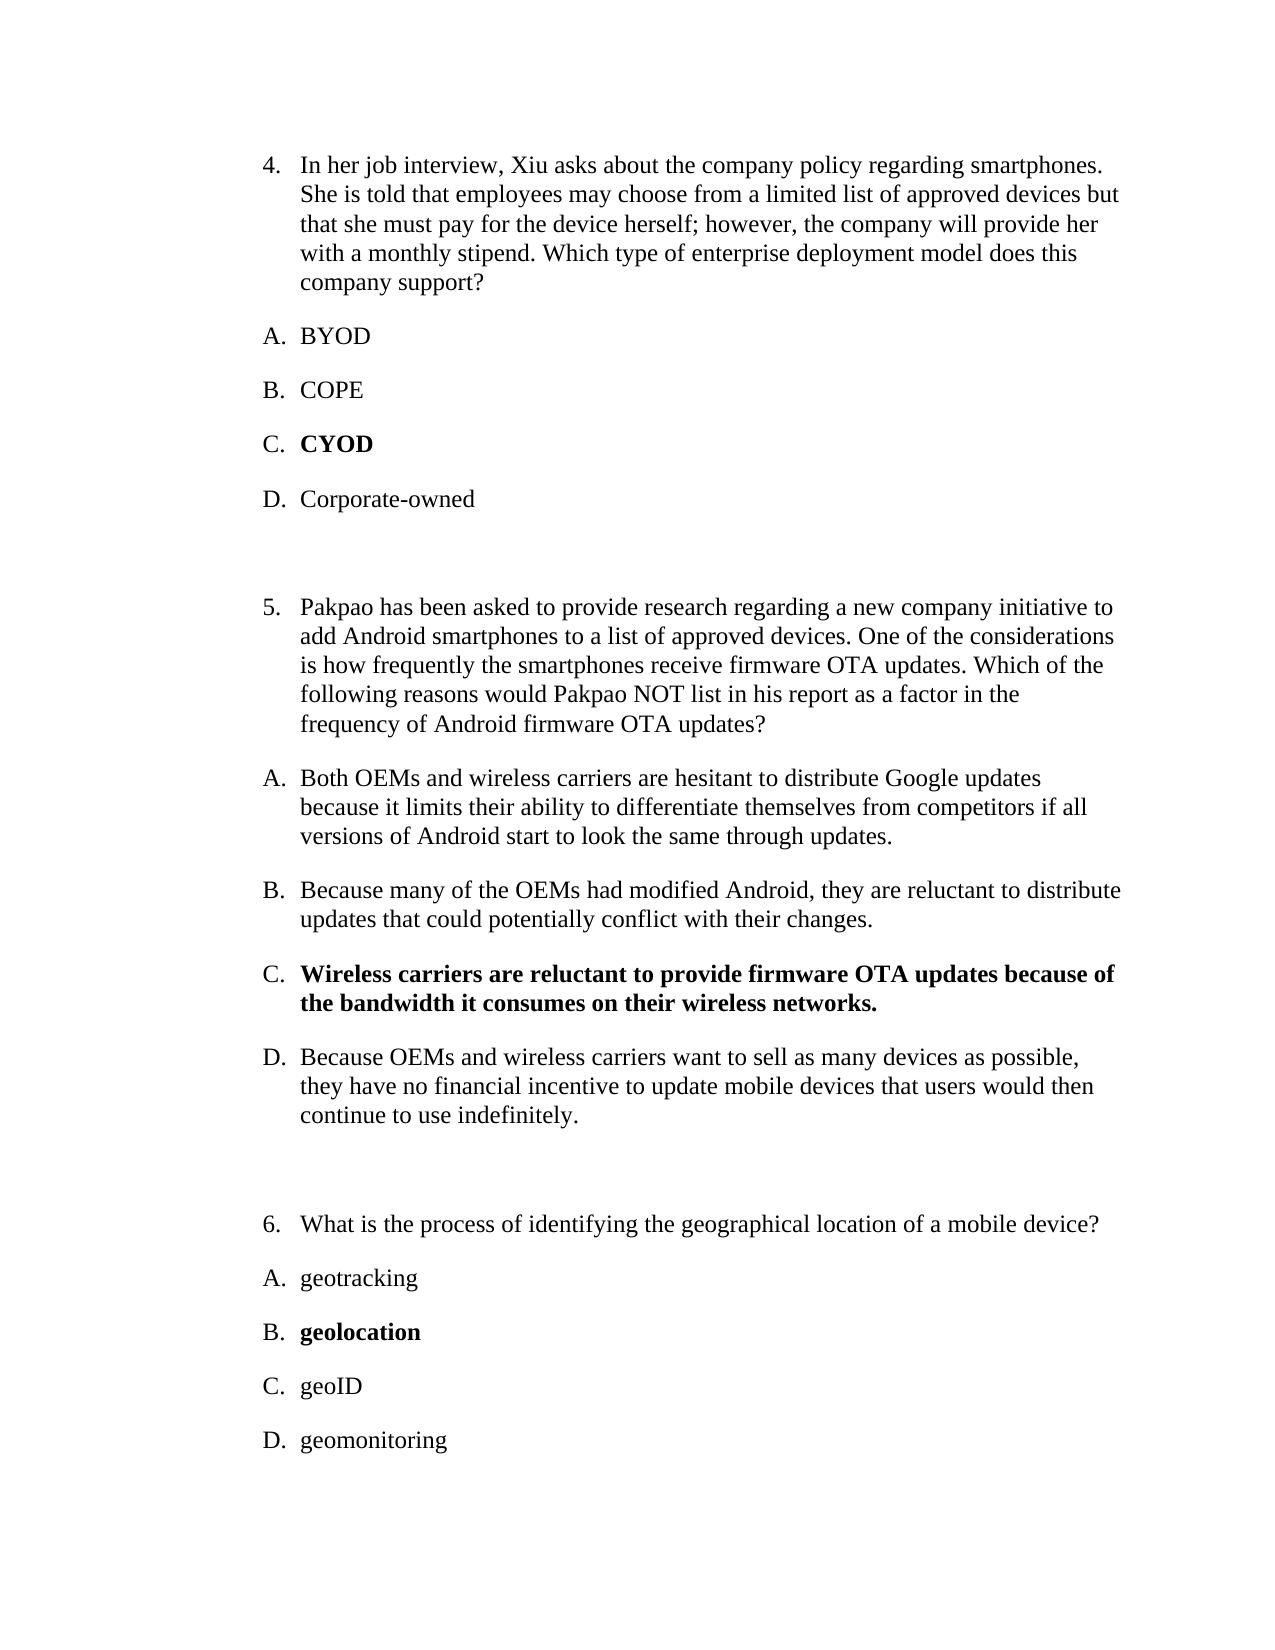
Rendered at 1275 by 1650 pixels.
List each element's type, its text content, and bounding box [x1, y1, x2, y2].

list geolocation [262, 1317, 1125, 1346]
list Pakpao has been asked to provide research regarding a new company initiative to add Android smartphones to a list of approved devices. One of the considerations is how frequently the smartphones receive firmware OTA updates. Which of the following reasons would Pakpao NOT list in his report as a factor in the frequency of Android firmware OTA updates? [262, 592, 1125, 737]
list COPE [262, 375, 1125, 404]
list geomonitoring [262, 1425, 1125, 1454]
list Both OEMs and wireless carriers are hesitant to distribute Google updates because it limits their ability to differentiate themselves from competitors if all versions of Android start to look the same through updates. [262, 762, 1125, 850]
list Because many of the OEMs had modified Android, they are reluctant to distribute updates that could potentially conflict with their changes. [262, 875, 1125, 933]
list Corporate-owned [262, 483, 1125, 512]
list BYOD [262, 321, 1125, 350]
list geotracking [262, 1262, 1125, 1292]
list In her job interview, Xiu asks about the company policy regarding smartphones. She is told that employees may choose from a limited list of approved devices but that she must pay for the device herself; however, the company will provide her with a monthly stipend. Which type of enterprise deployment model does this company support? [262, 150, 1125, 296]
list What is the process of identifying the geographical location of a mobile device? [262, 1208, 1125, 1237]
list CYOD [262, 429, 1125, 458]
list geoID [262, 1371, 1125, 1400]
list Wireless carriers are reluctant to provide firmware OTA updates because of the bandwidth it consumes on their wireless networks. [262, 958, 1125, 1017]
list Because OEMs and wireless carriers want to sell as many devices as possible, they have no financial incentive to update mobile devices that users would then continue to use indefinitely. [262, 1042, 1125, 1129]
